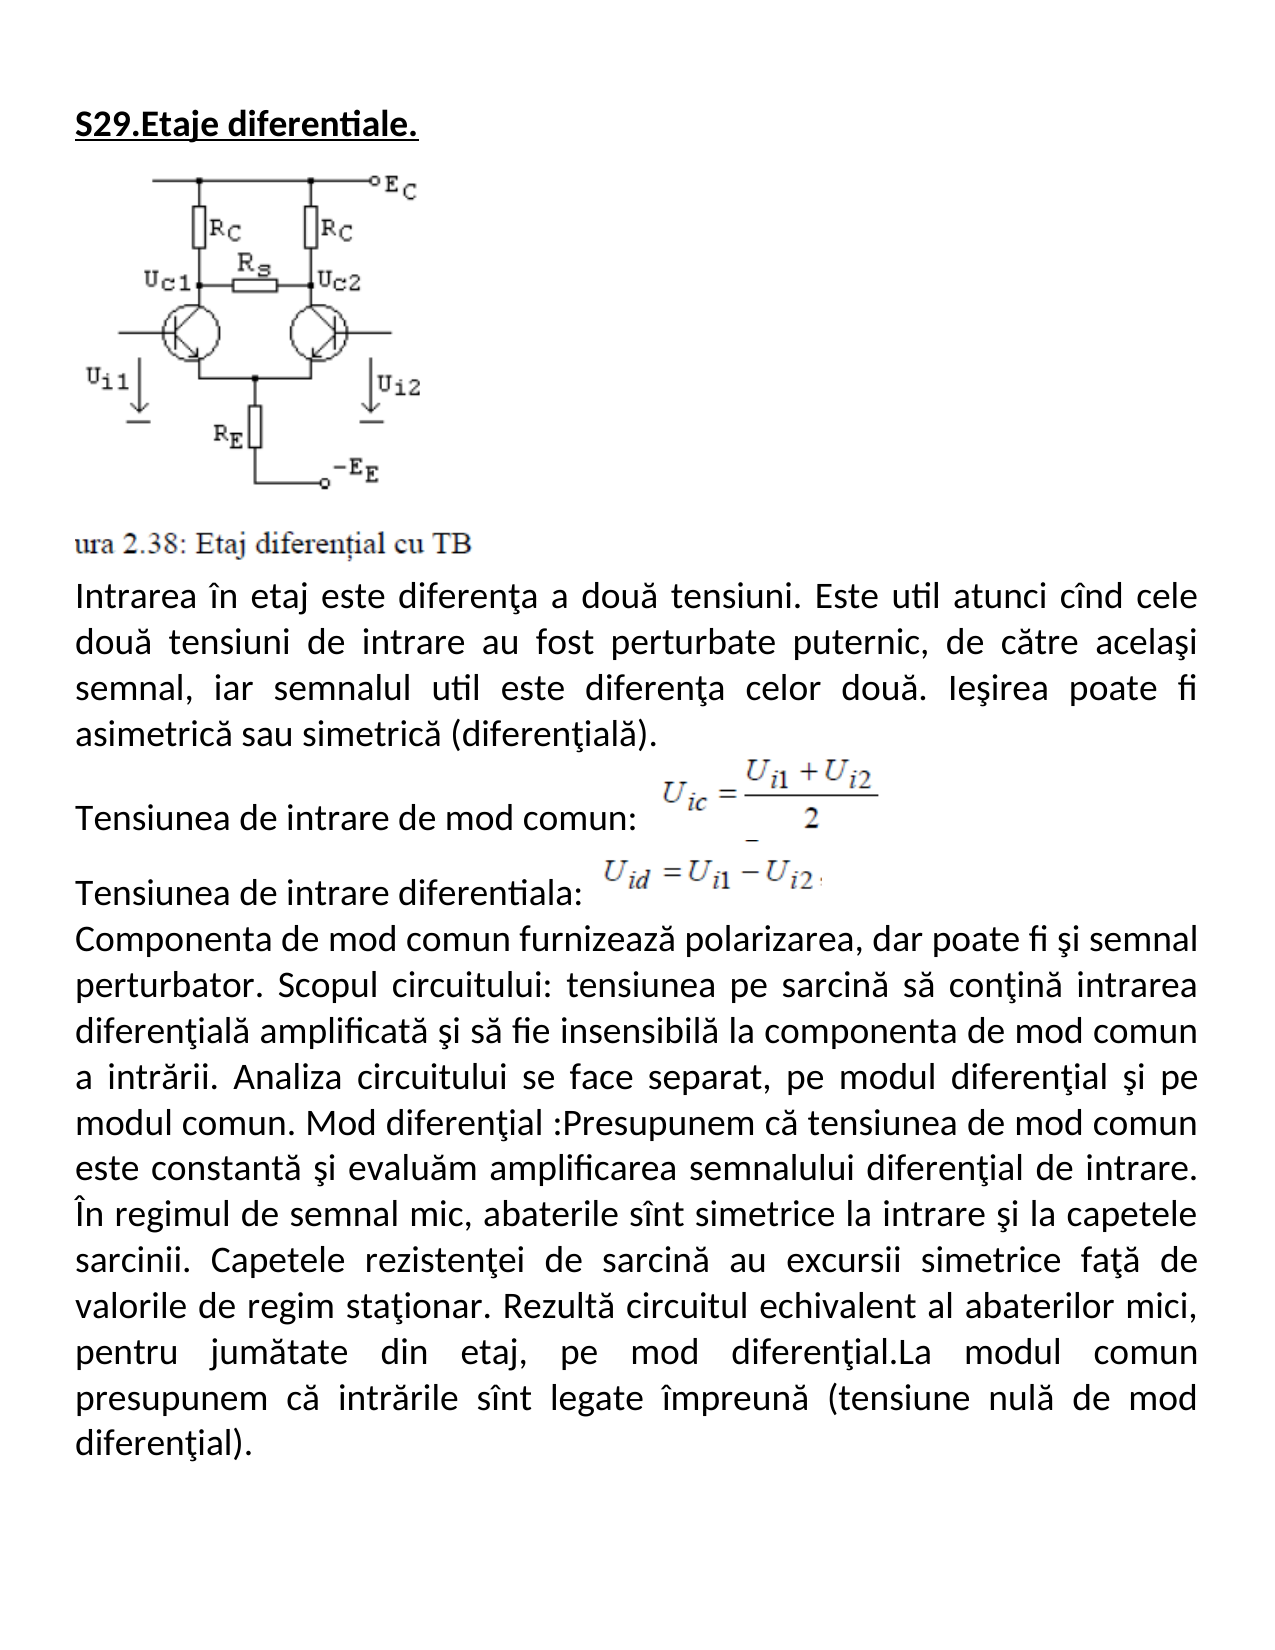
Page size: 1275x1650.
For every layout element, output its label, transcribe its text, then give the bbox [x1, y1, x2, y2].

text Tensiunea de intrare diferentiala: [75, 840, 1200, 915]
text Componenta de mod comun furnizează polarizarea, dar poate fi şi semnal perturbator. Scopul circuitului: tensiunea pe sarcină să conţină intrarea diferenţială amplificată şi să fie insensibilă la componenta de mod comun a intrării. Analiza circuitului se face separat, pe modul diferenţial şi pe modul comun. Mod diferenţial :Presupunem că tensiunea de mod comun este constantă şi evaluăm amplificarea semnalului diferenţial de intrare. În regimul de semnal mic, abaterile sînt simetrice la intrare şi la capetele sarcinii. Capetele rezistenţei de sarcină au excursii simetrice faţă de valorile de regim staţionar. Rezultă circuitul echivalent al abaterilor mici, pentru jumătate din etaj, pe mod diferenţial.La modul comun presupunem că intrările sînt legate împreună (tensiune nulă de mod diferenţial). [75, 915, 1200, 1465]
text Tensiunea de intrare de mod comun: [75, 756, 1200, 840]
text Intrarea în etaj este diferenţa a două tensiuni. Este util atunci cînd cele două tensiuni de intrare au fost perturbate puternic, de către acelaşi semnal, iar semnalul util este diferenţa celor două. Ieşirea poate fi asimetrică sau simetrică (diferenţială). [75, 572, 1200, 756]
subtitle S29.Etaje diferentiale. [75, 100, 1200, 146]
